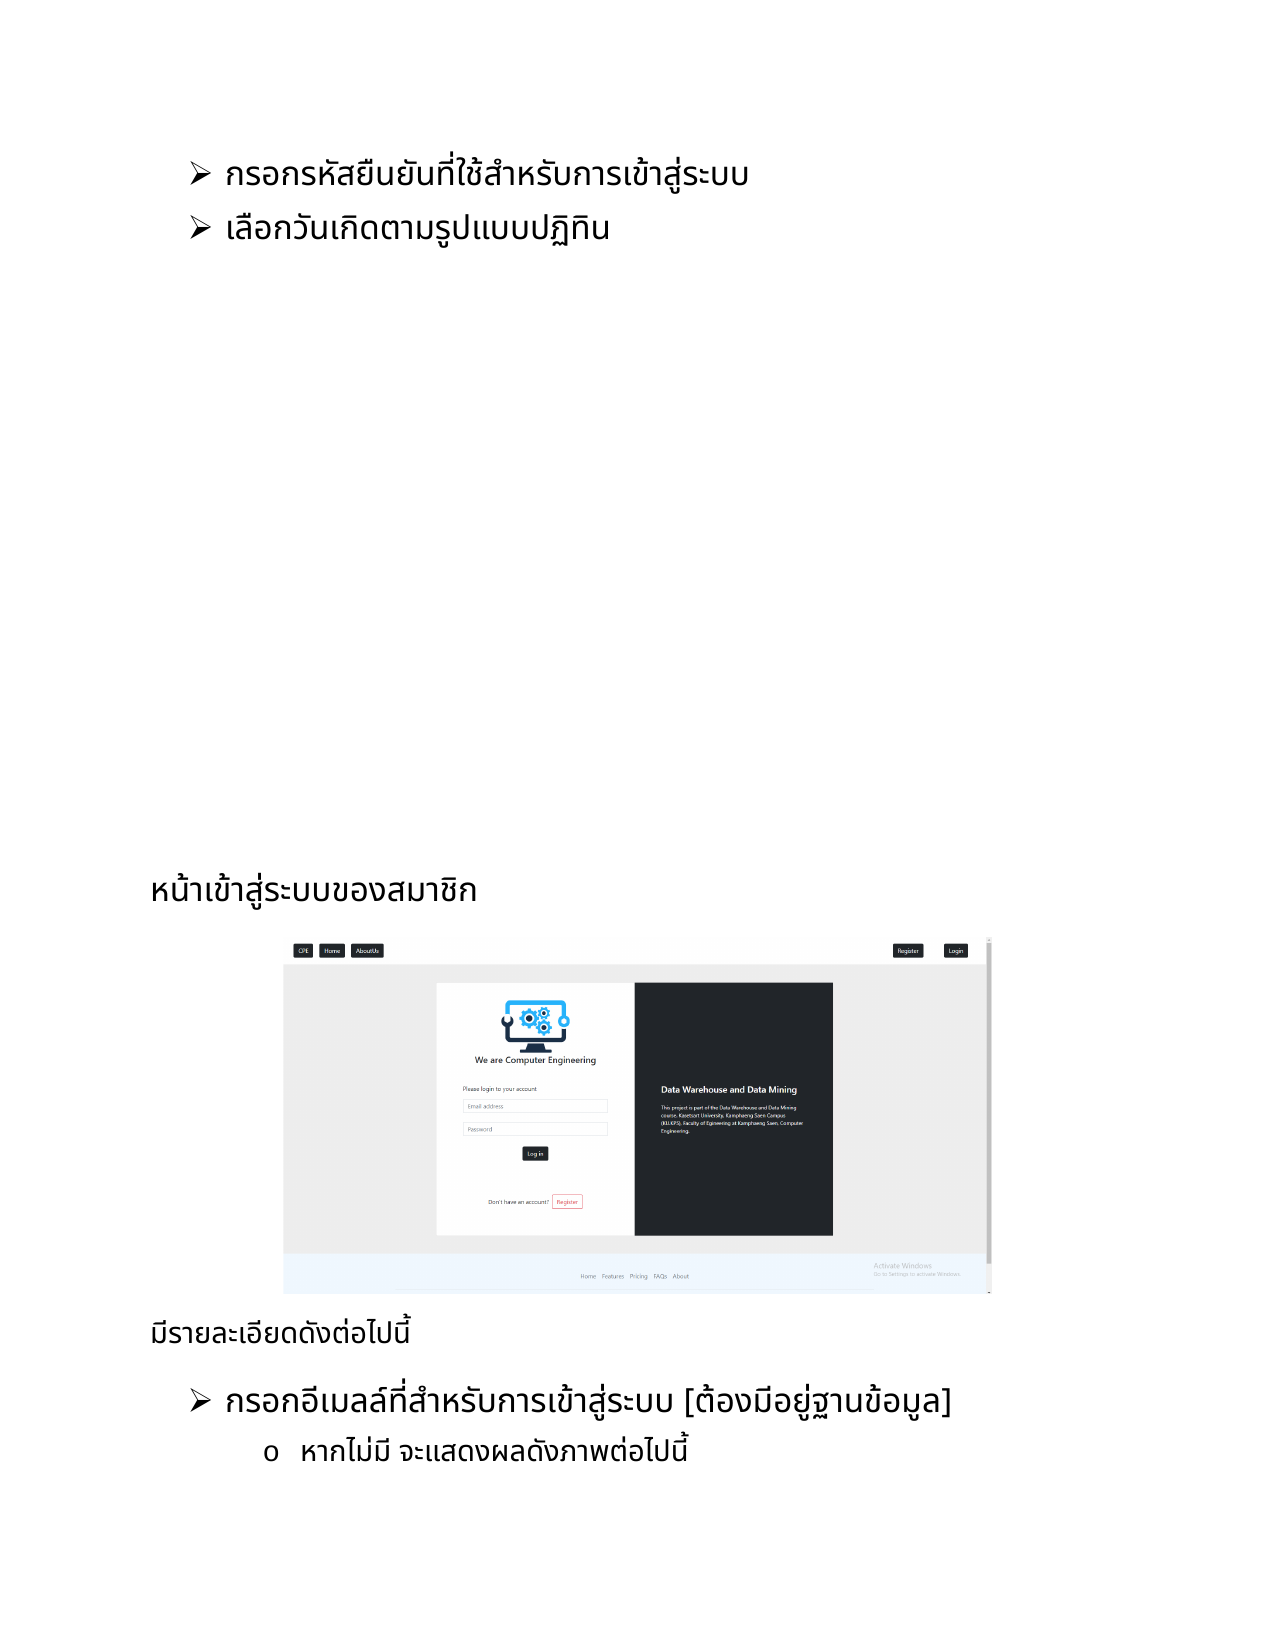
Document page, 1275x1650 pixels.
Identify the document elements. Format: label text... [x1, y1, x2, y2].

list หากไม่มี จะแสดงผลดังภาพต่อไปนี้ [262, 1431, 1125, 1475]
picture [283, 937, 992, 1294]
list กรอกรหัสยืนยันที่ใช้สำหรับการเข้าสู่ระบบ [187, 150, 1125, 200]
text มีรายละเอียดดังต่อไปนี้ [150, 1312, 1125, 1356]
list กรอกอีเมลล์ที่สำหรับการเข้าสู่ระบบ [ต้องมีอยู่ฐานข้อมูล] [187, 1376, 1125, 1427]
list เลือกวันเกิดตามรูปแบบปฏิทิน [187, 204, 1125, 255]
text หน้าเข้าสู่ระบบของสมาชิก [150, 866, 1125, 916]
